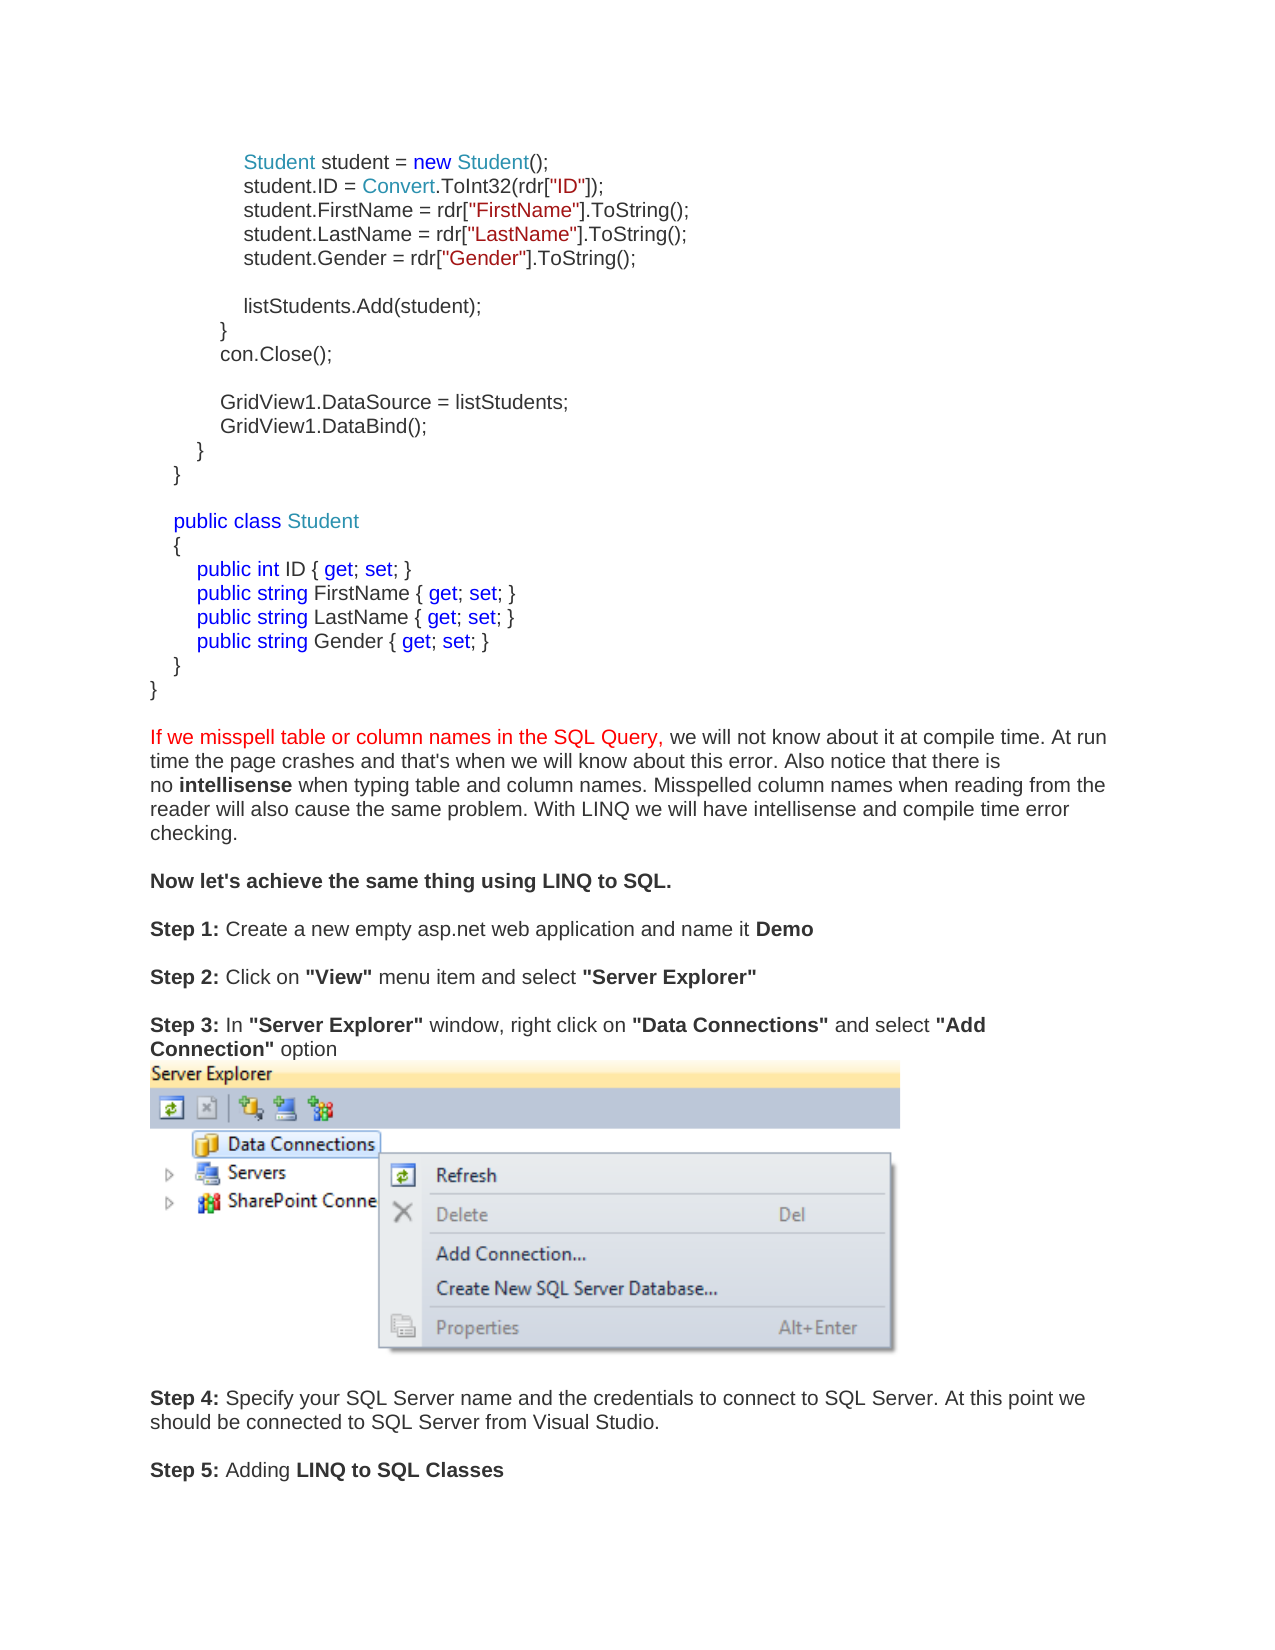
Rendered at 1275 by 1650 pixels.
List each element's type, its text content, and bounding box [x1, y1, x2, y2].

text public int ID { get; set; } [150, 557, 1125, 581]
text public class Student [150, 509, 1125, 533]
text public string Gender { get; set; } [150, 629, 1125, 653]
text listStudents.Add(student); [150, 294, 1125, 318]
text { [150, 533, 1125, 557]
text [150, 893, 1125, 1482]
text student.FirstName = rdr["FirstName"].ToString(); [150, 198, 1125, 222]
text If we misspell table or column names in the SQL Query, we will not know about it at compile time. At run time the page crashes and that's when we will know about this error. Also notice that there is no intellisense when typing table and column names. Misspelled column names when reading from the reader will also cause the same problem. With LINQ we will have intellisense and compile time error checking. Now let's achieve the same thing using LINQ to SQL. [150, 701, 1125, 893]
text } [150, 318, 1125, 342]
text GridView1.DataBind(); [150, 413, 1125, 437]
text public string LastName { get; set; } [150, 605, 1125, 629]
text } [150, 461, 1125, 485]
text student.Gender = rdr["Gender"].ToString(); [150, 246, 1125, 270]
text Student student = new Student(); [150, 150, 1125, 174]
text con.Close(); [150, 342, 1125, 366]
text } [150, 437, 1125, 461]
text } [150, 677, 1125, 701]
text student.ID = Convert.ToInt32(rdr["ID"]); [150, 174, 1125, 198]
text GridView1.DataSource = listStudents; [150, 389, 1125, 413]
text } [150, 653, 1125, 677]
text public string FirstName { get; set; } [150, 581, 1125, 605]
picture [150, 1060, 901, 1358]
text student.LastName = rdr["LastName"].ToString(); [150, 222, 1125, 246]
